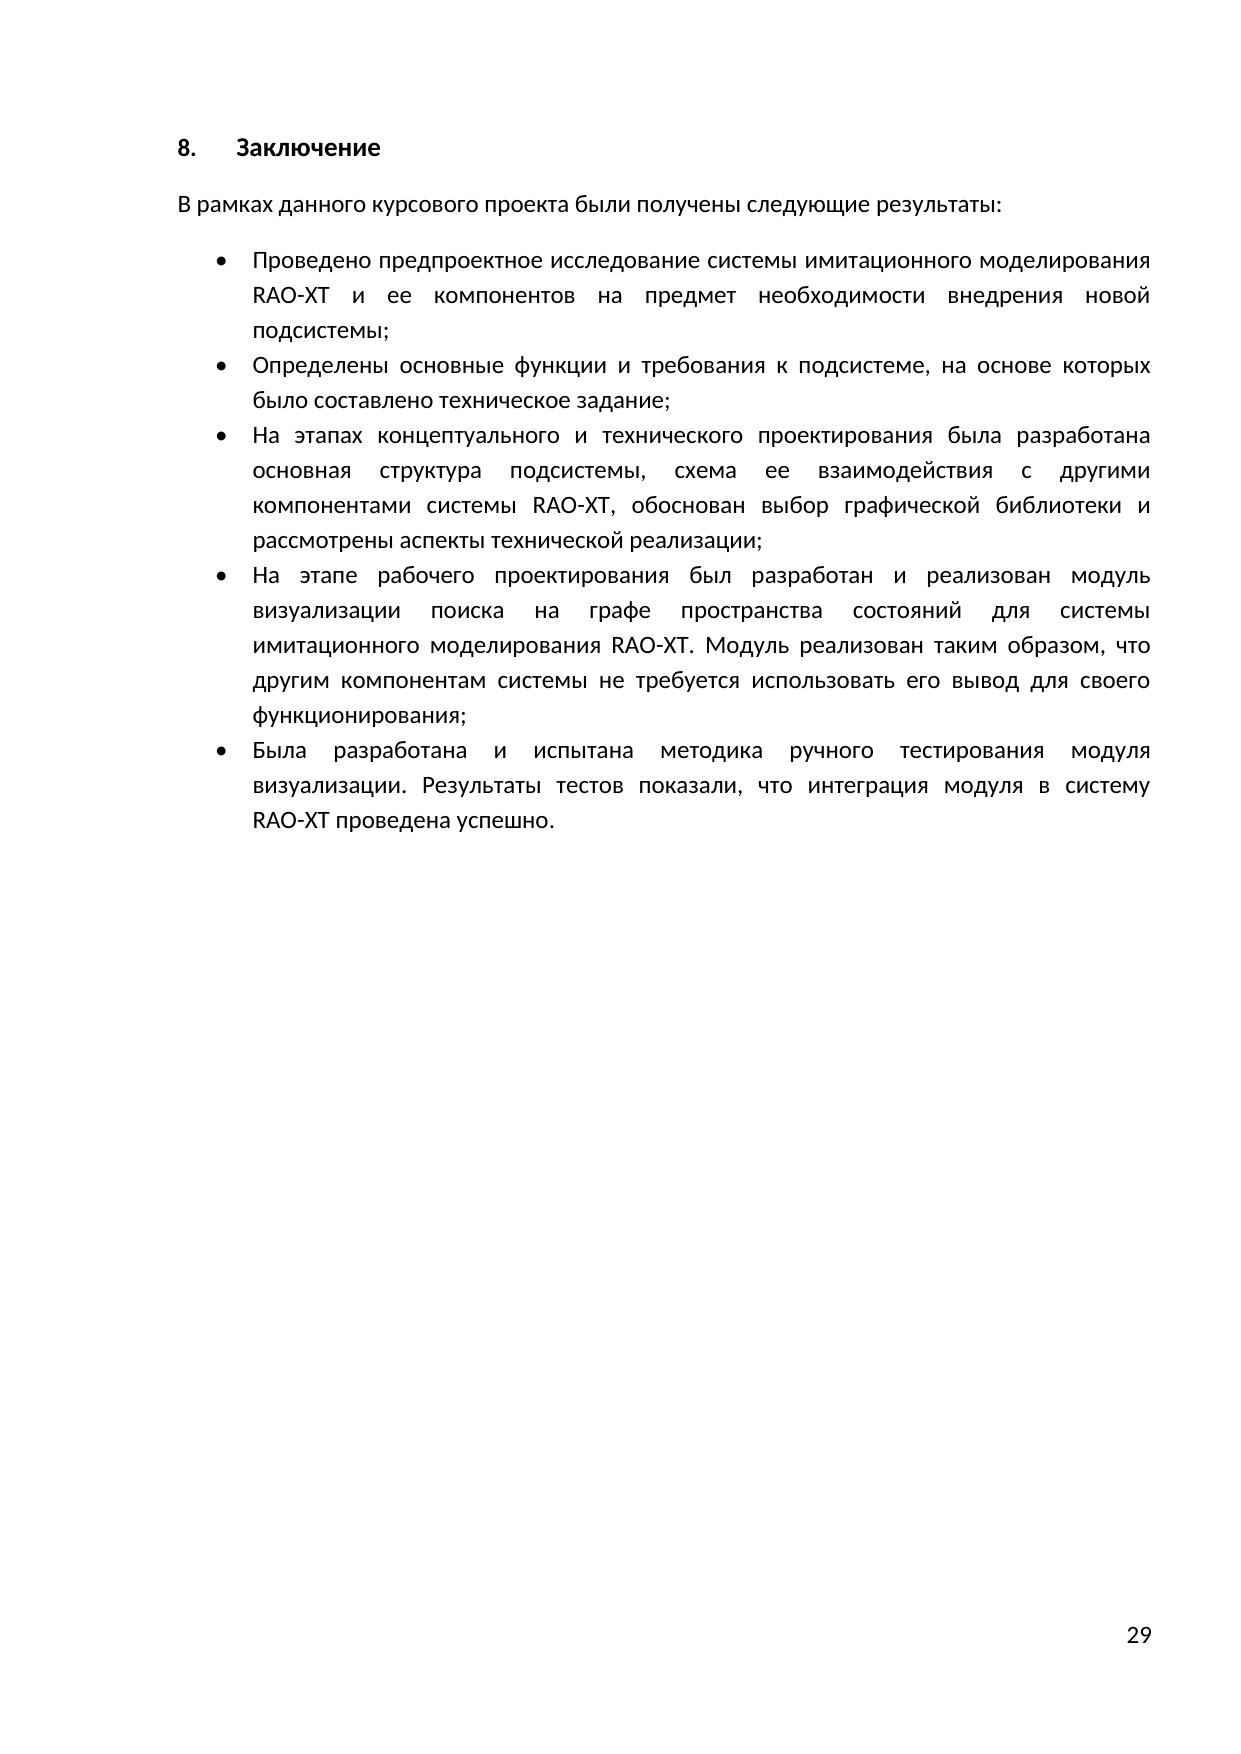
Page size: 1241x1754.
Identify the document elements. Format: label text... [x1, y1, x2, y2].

list Определены основные функции и требования к подсистеме, на основе которых было составлено техническое задание; [215, 349, 1152, 415]
text В рамках данного курсового проекта были получены следующие результаты: [177, 189, 1152, 219]
list На этапах концептуального и технического проектирования была разработана основная структура подсистемы, схема ее взаимодействия с другими компонентами системы RAO-XT, обоснован выбор графической библиотеки и рассмотрены аспекты технической реализации; [215, 419, 1152, 555]
list Проведено предпроектное исследование системы имитационного моделирования RAO-XT и ее компонентов на предмет необходимости внедрения новой подсистемы; [215, 244, 1152, 345]
list На этапе рабочего проектирования был разработан и реализован модуль визуализации поиска на графе пространства состояний для системы имитационного моделирования RAO-XT. Модуль реализован таким образом, что другим компонентам системы не требуется использовать его вывод для своего функционирования; [215, 559, 1152, 730]
subtitle Заключение [177, 131, 1152, 164]
list Была разработана и испытана методика ручного тестирования модуля визуализации. Результаты тестов показали, что интеграция модуля в систему RAO-XT проведена успешно. [215, 734, 1152, 835]
